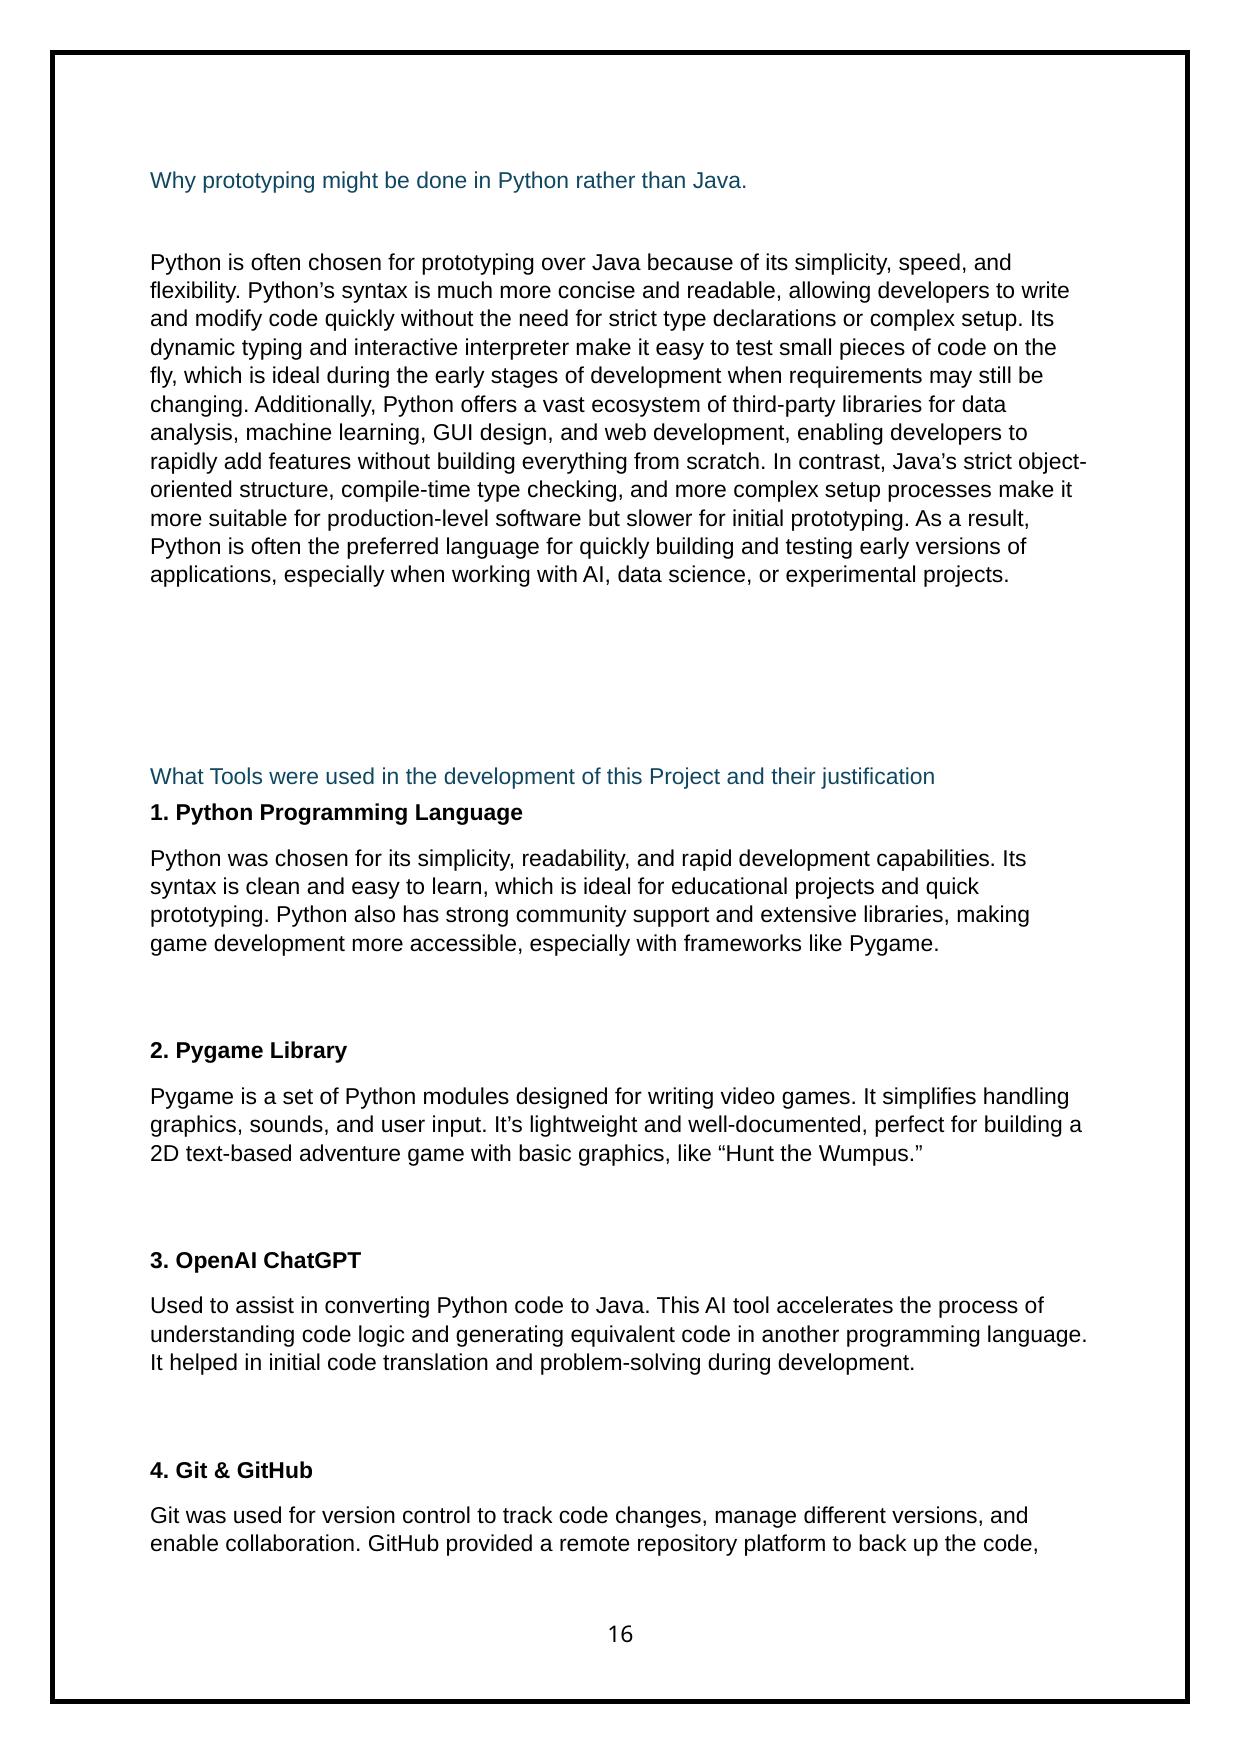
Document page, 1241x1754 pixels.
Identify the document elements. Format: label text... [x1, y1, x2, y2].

text 4. Git & GitHub [150, 1457, 1090, 1483]
text 2. Pygame Library [150, 1037, 1090, 1064]
subtitle Why prototyping might be done in Python rather than Java. [150, 167, 1090, 193]
text 3. OpenAI ChatGPT [150, 1247, 1090, 1273]
text Pygame is a set of Python modules designed for writing video games. It simplifies handling graphics, sounds, and user input. It’s lightweight and well-documented, perfect for building a 2D text-based adventure game with basic graphics, like “Hunt the Wumpus.” [150, 1083, 1090, 1228]
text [150, 1502, 1090, 1557]
text Used to assist in converting Python code to Java. This AI tool accelerates the process of understanding code logic and generating equivalent code in another programming language. It helped in initial code translation and problem-solving during development. [150, 1292, 1090, 1438]
subtitle What Tools were used in the development of this Project and their justification [150, 763, 1090, 789]
text Python is often chosen for prototyping over Java because of its simplicity, speed, and flexibility. Python’s syntax is much more concise and readable, allowing developers to write and modify code quickly without the need for strict type declarations or complex setup. Its dynamic typing and interactive interpreter make it easy to test small pieces of code on the fly, which is ideal during the early stages of development when requirements may still be changing. Additionally, Python offers a vast ecosystem of third-party libraries for data analysis, machine learning, GUI design, and web development, enabling developers to rapidly add features without building everything from scratch. In contrast, Java’s strict object-oriented structure, compile-time type checking, and more complex setup processes make it more suitable for production-level software but slower for initial prototyping. As a result, Python is often the preferred language for quickly building and testing early versions of applications, especially when working with AI, data science, or experimental projects. [150, 248, 1090, 588]
text Python was chosen for its simplicity, readability, and rapid development capabilities. Its syntax is clean and easy to learn, which is ideal for educational projects and quick prototyping. Python also has strong community support and extensive libraries, making game development more accessible, especially with frameworks like Pygame. [150, 844, 1090, 1018]
text 1. Python Programming Language [150, 799, 1090, 826]
